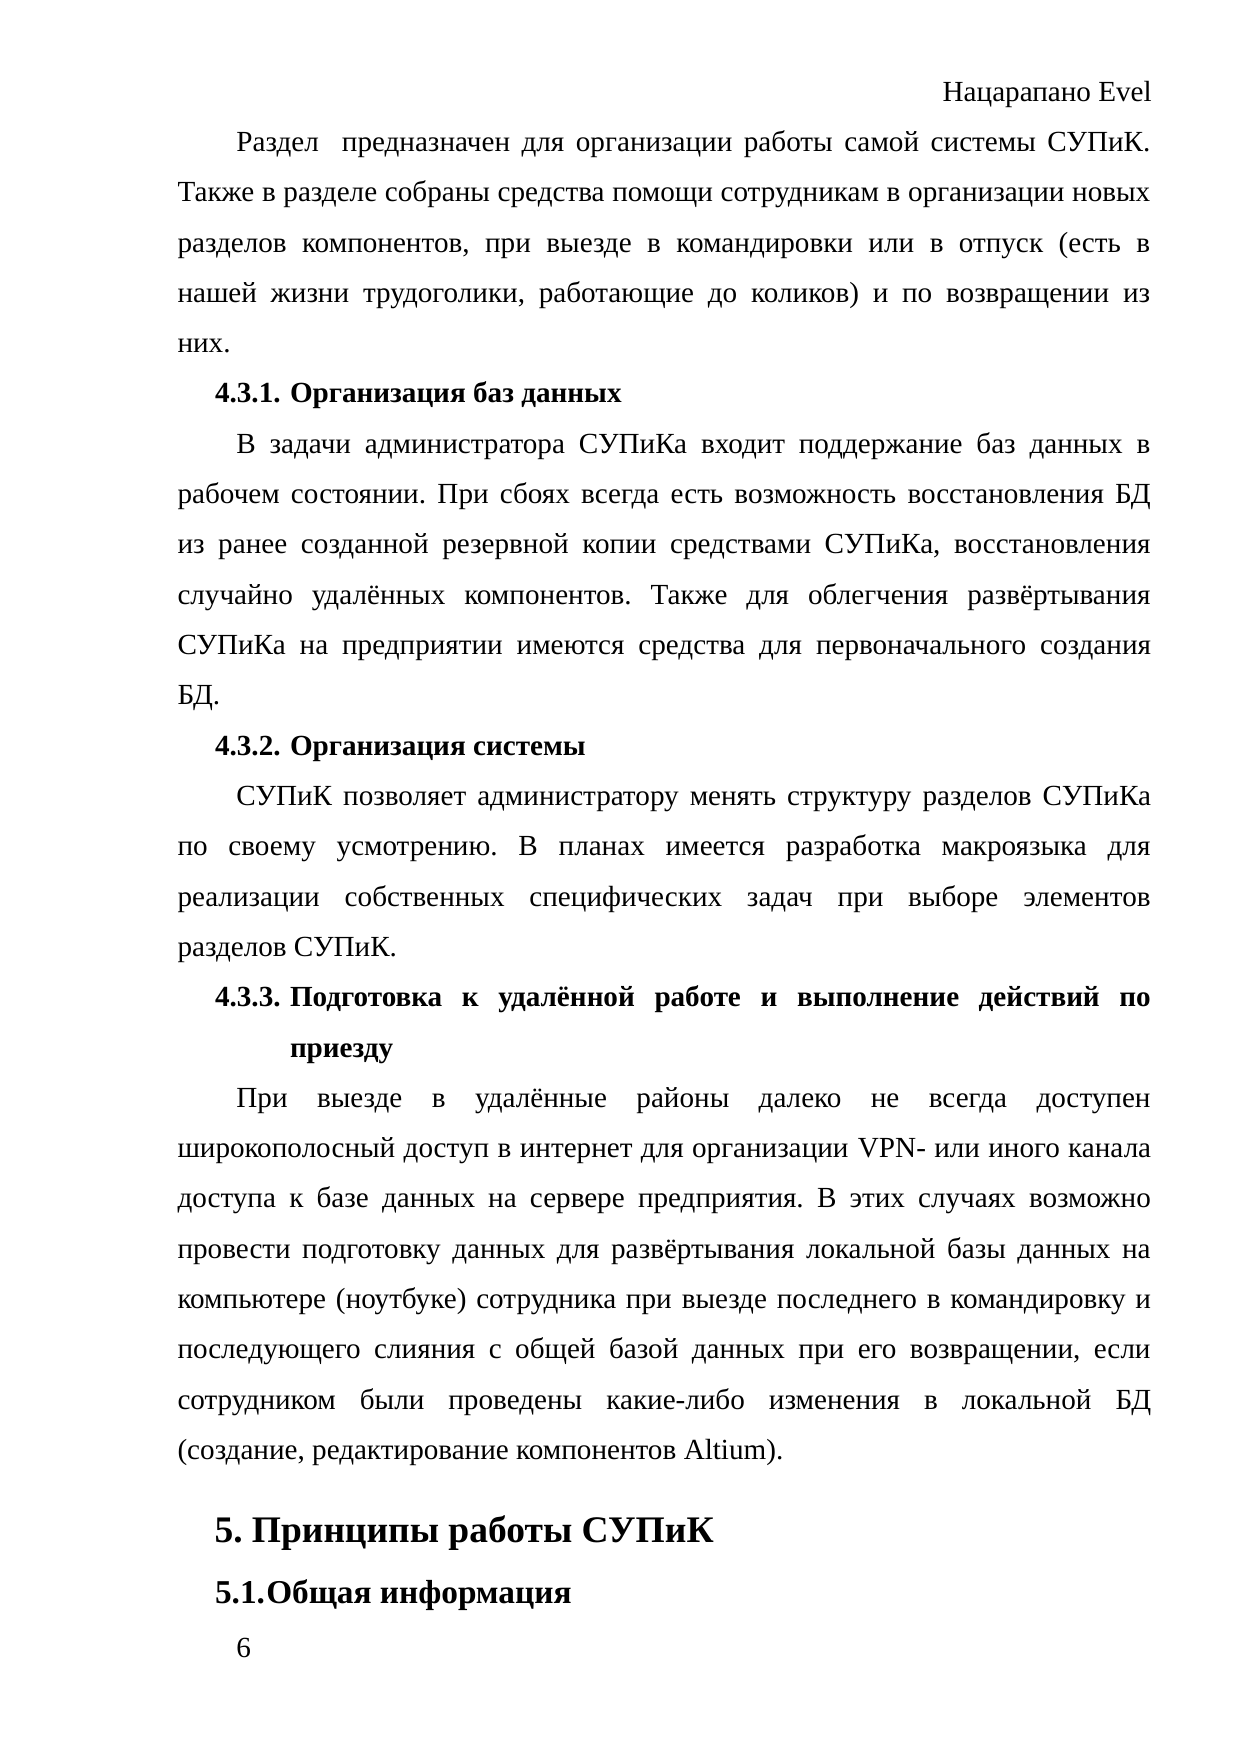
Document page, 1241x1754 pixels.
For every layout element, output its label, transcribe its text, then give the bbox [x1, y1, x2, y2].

text СУПиК позволяет администратору менять структуру разделов СУПиКа по своему усмотрению. В планах имеется разработка макроязыка для реализации собственных специфических задач при выборе элементов разделов СУПиК. [177, 778, 1152, 963]
text Раздел предназначен для организации работы самой системы СУПиК. Также в разделе собраны средства помощи сотрудникам в организации новых разделов компонентов, при выезде в командировки или в отпуск (есть в нашей жизни трудоголики, работающие до коликов) и по возвращении из них. [177, 124, 1152, 359]
subtitle Подготовка к удалённой работе и выполнение действий по приезду [215, 979, 1152, 1063]
subtitle Организация баз данных [215, 376, 1152, 409]
text В задачи администратора СУПиКа входит поддержание баз данных в рабочем состоянии. При сбоях всегда есть возможность восстановления БД из ранее созданной резервной копии средствами СУПиКа, восстановления случайно удалённых компонентов. Также для облегчения развёртывания СУПиКа на предприятии имеются средства для первоначального создания БД. [177, 426, 1152, 711]
subtitle Организация системы [215, 728, 1152, 761]
subtitle Принципы работы СУПиК [214, 1507, 1152, 1551]
subtitle Общая информация [215, 1572, 1152, 1611]
text При выезде в удалённые районы далеко не всегда доступен широкополосный доступ в интернет для организации VPN- или иного канала доступа к базе данных на сервере предприятия. В этих случаях возможно провести подготовку данных для развёртывания локальной базы данных на компьютере (ноутбуке) сотрудника при выезде последнего в командировку и последующего слияния с общей базой данных при его возвращении, если сотрудником были проведены какие-либо изменения в локальной БД (создание, редактирование компонентов Altium). [177, 1080, 1152, 1466]
